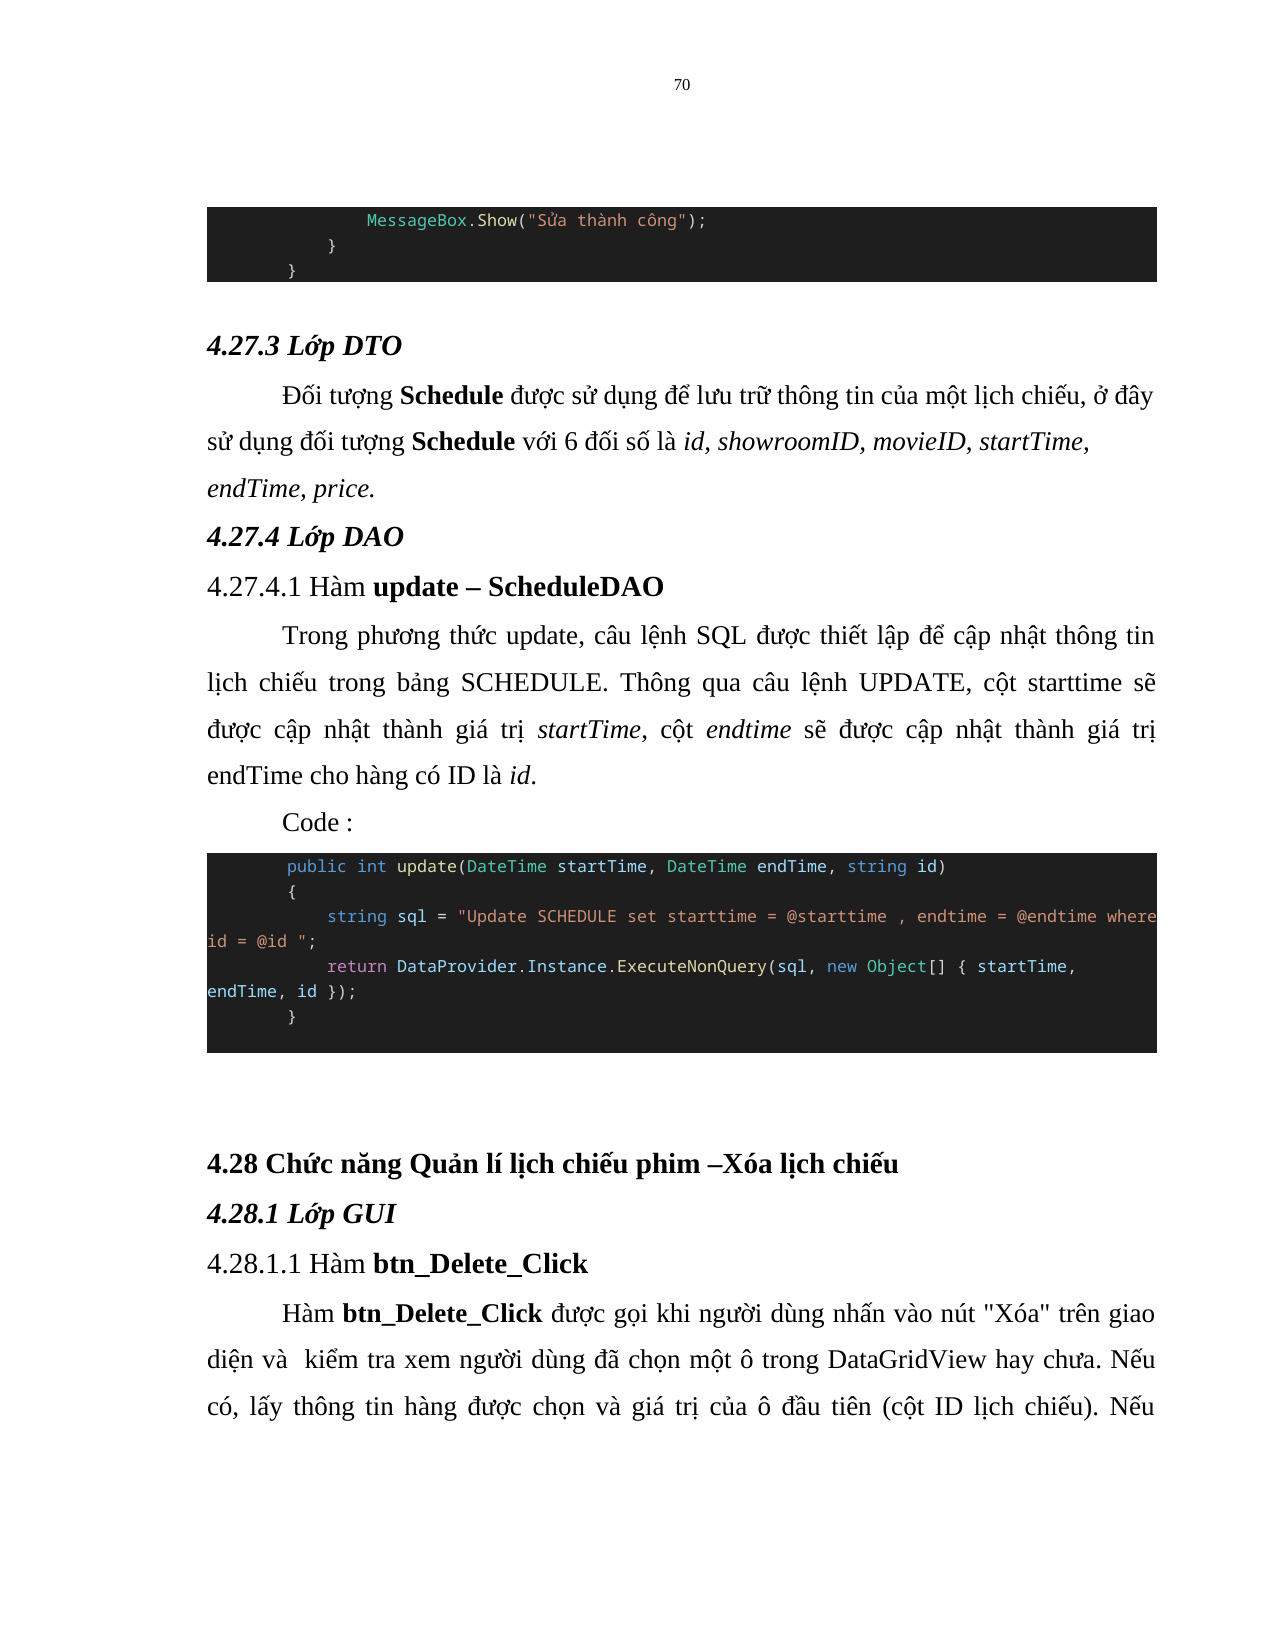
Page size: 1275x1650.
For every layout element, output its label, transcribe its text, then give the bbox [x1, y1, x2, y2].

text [207, 1297, 1157, 1421]
text 4.27.4.1 Hàm update – ScheduleDAO [207, 569, 1157, 603]
text 4.27.3 Lớp DTO [207, 328, 1157, 362]
text } [207, 232, 1157, 257]
text Đối tượng Schedule được sử dụng để lưu trữ thông tin của một lịch chiếu, ở đây sử dụng đối tượng Schedule với 6 đối số là id, showroomID, movieID, startTime, endTime, price. [207, 379, 1157, 503]
text string sql = "Update SCHEDULE set starttime = @starttime , endtime = @endtime where id = @id "; [207, 903, 1157, 953]
text Code : [207, 806, 1157, 837]
text Trong phương thức update, câu lệnh SQL được thiết lập để cập nhật thông tin lịch chiếu trong bảng SCHEDULE. Thông qua câu lệnh UPDATE, cột starttime sẽ được cập nhật thành giá trị startTime, cột endtime sẽ được cập nhật thành giá trị endTime cho hàng có ID là id. [207, 619, 1157, 791]
text 4.28 Chức năng Quản lí lịch chiếu phim –Xóa lịch chiếu [207, 1146, 1157, 1179]
text } [207, 1003, 1157, 1028]
text return DataProvider.Instance.ExecuteNonQuery(sql, new Object[] { startTime, endTime, id }); [207, 953, 1157, 1003]
text { [207, 878, 1157, 903]
text 4.28.1.1 Hàm btn_Delete_Click [207, 1247, 1157, 1280]
text } [207, 257, 1157, 282]
text MessageBox.Show("Sửa thành công"); [207, 207, 1157, 232]
text public int update(DateTime startTime, DateTime endTime, string id) [207, 853, 1157, 878]
text 4.27.4 Lớp DAO [207, 519, 1157, 552]
text 4.28.1 Lớp GUI [207, 1196, 1157, 1230]
